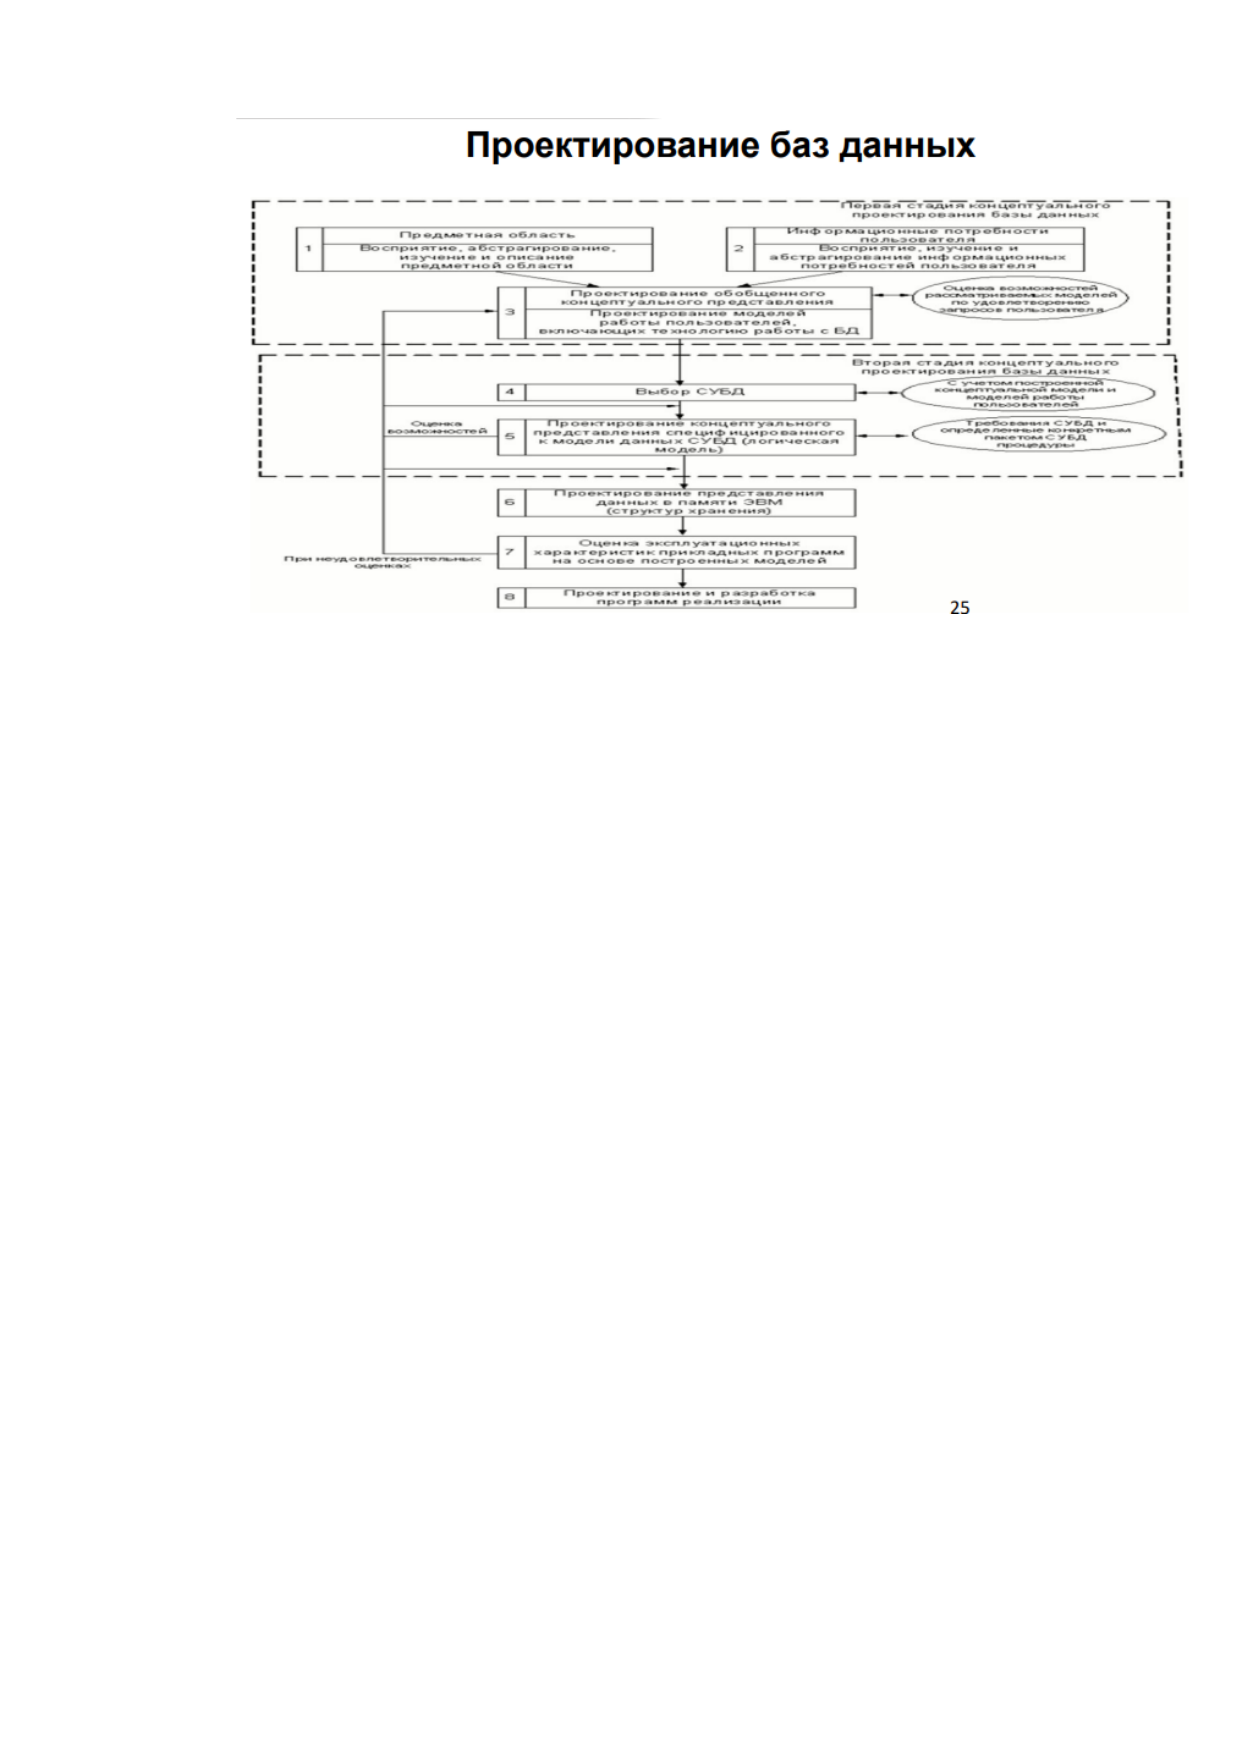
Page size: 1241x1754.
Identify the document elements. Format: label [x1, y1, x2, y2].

picture [236, 118, 1192, 614]
